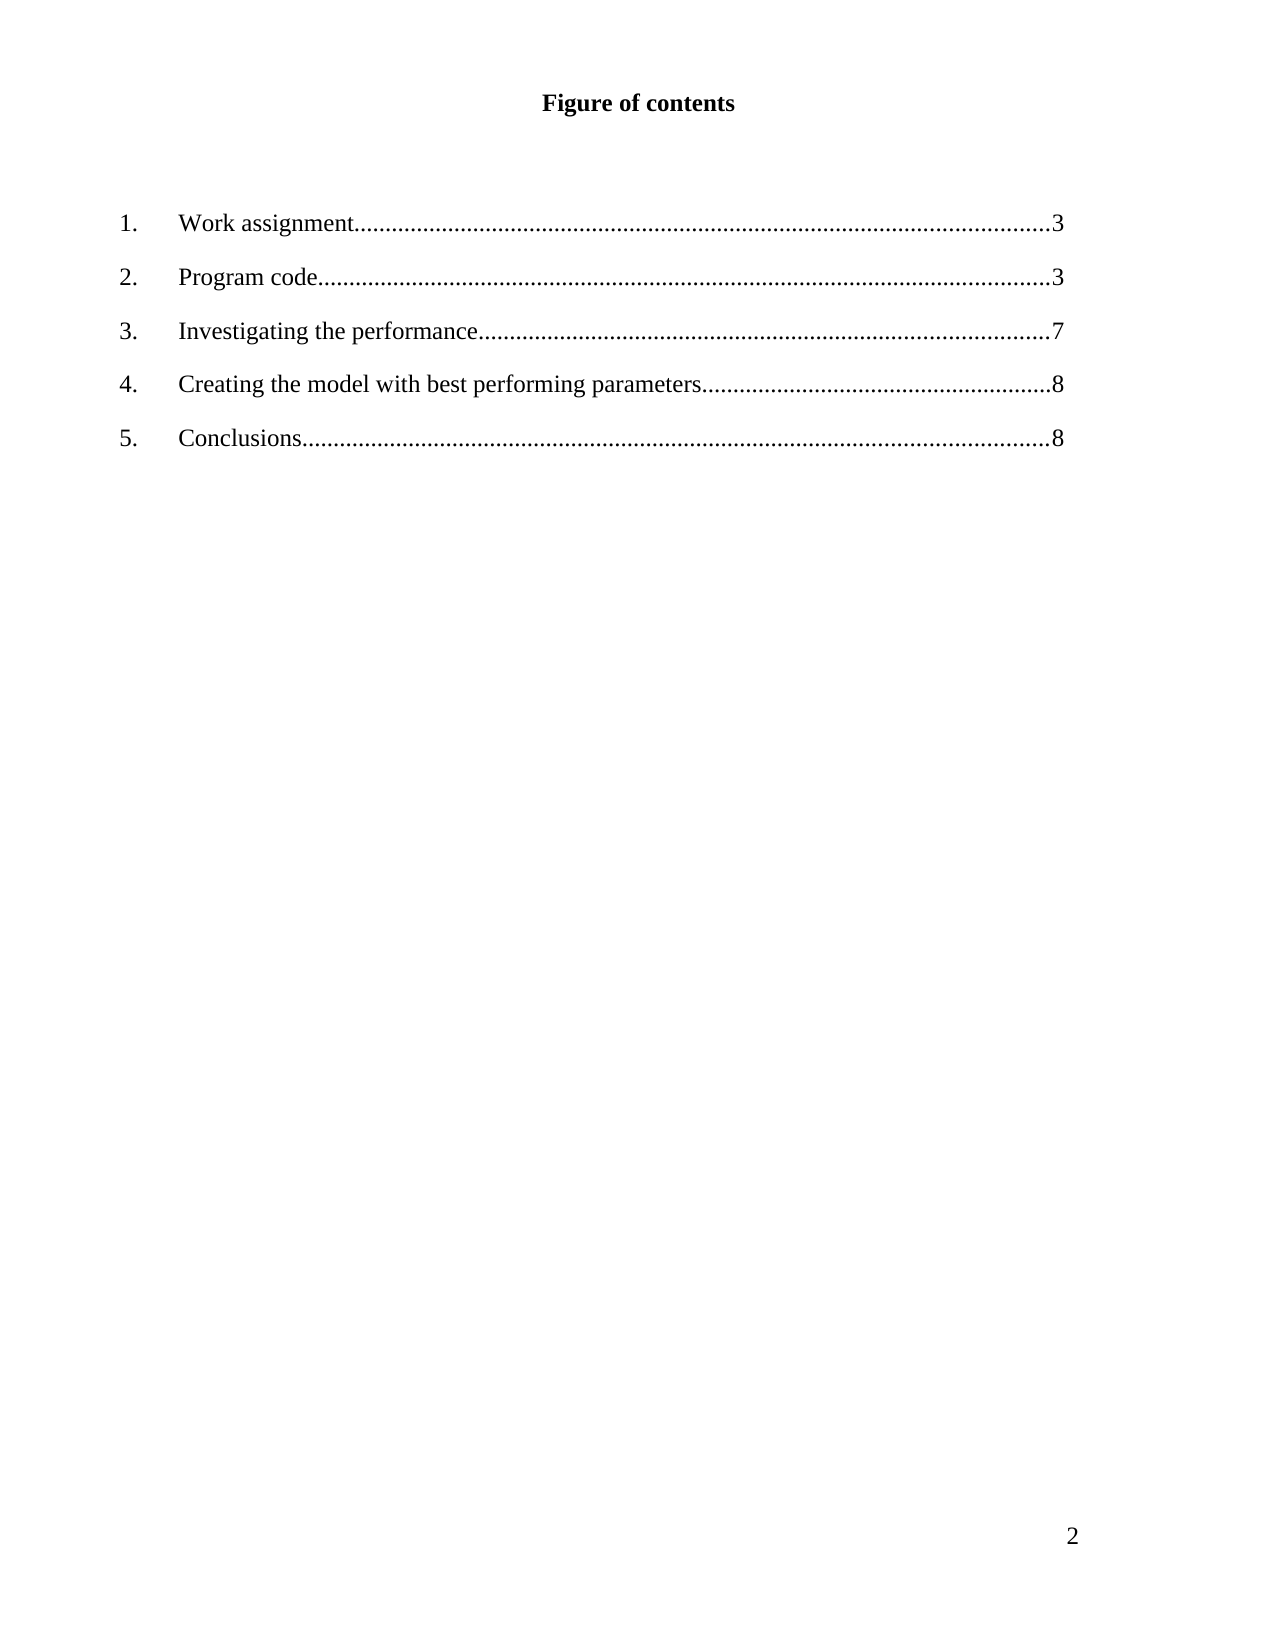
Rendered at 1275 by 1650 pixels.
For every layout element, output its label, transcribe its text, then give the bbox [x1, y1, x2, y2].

text Figure of contents [60, 88, 1216, 117]
